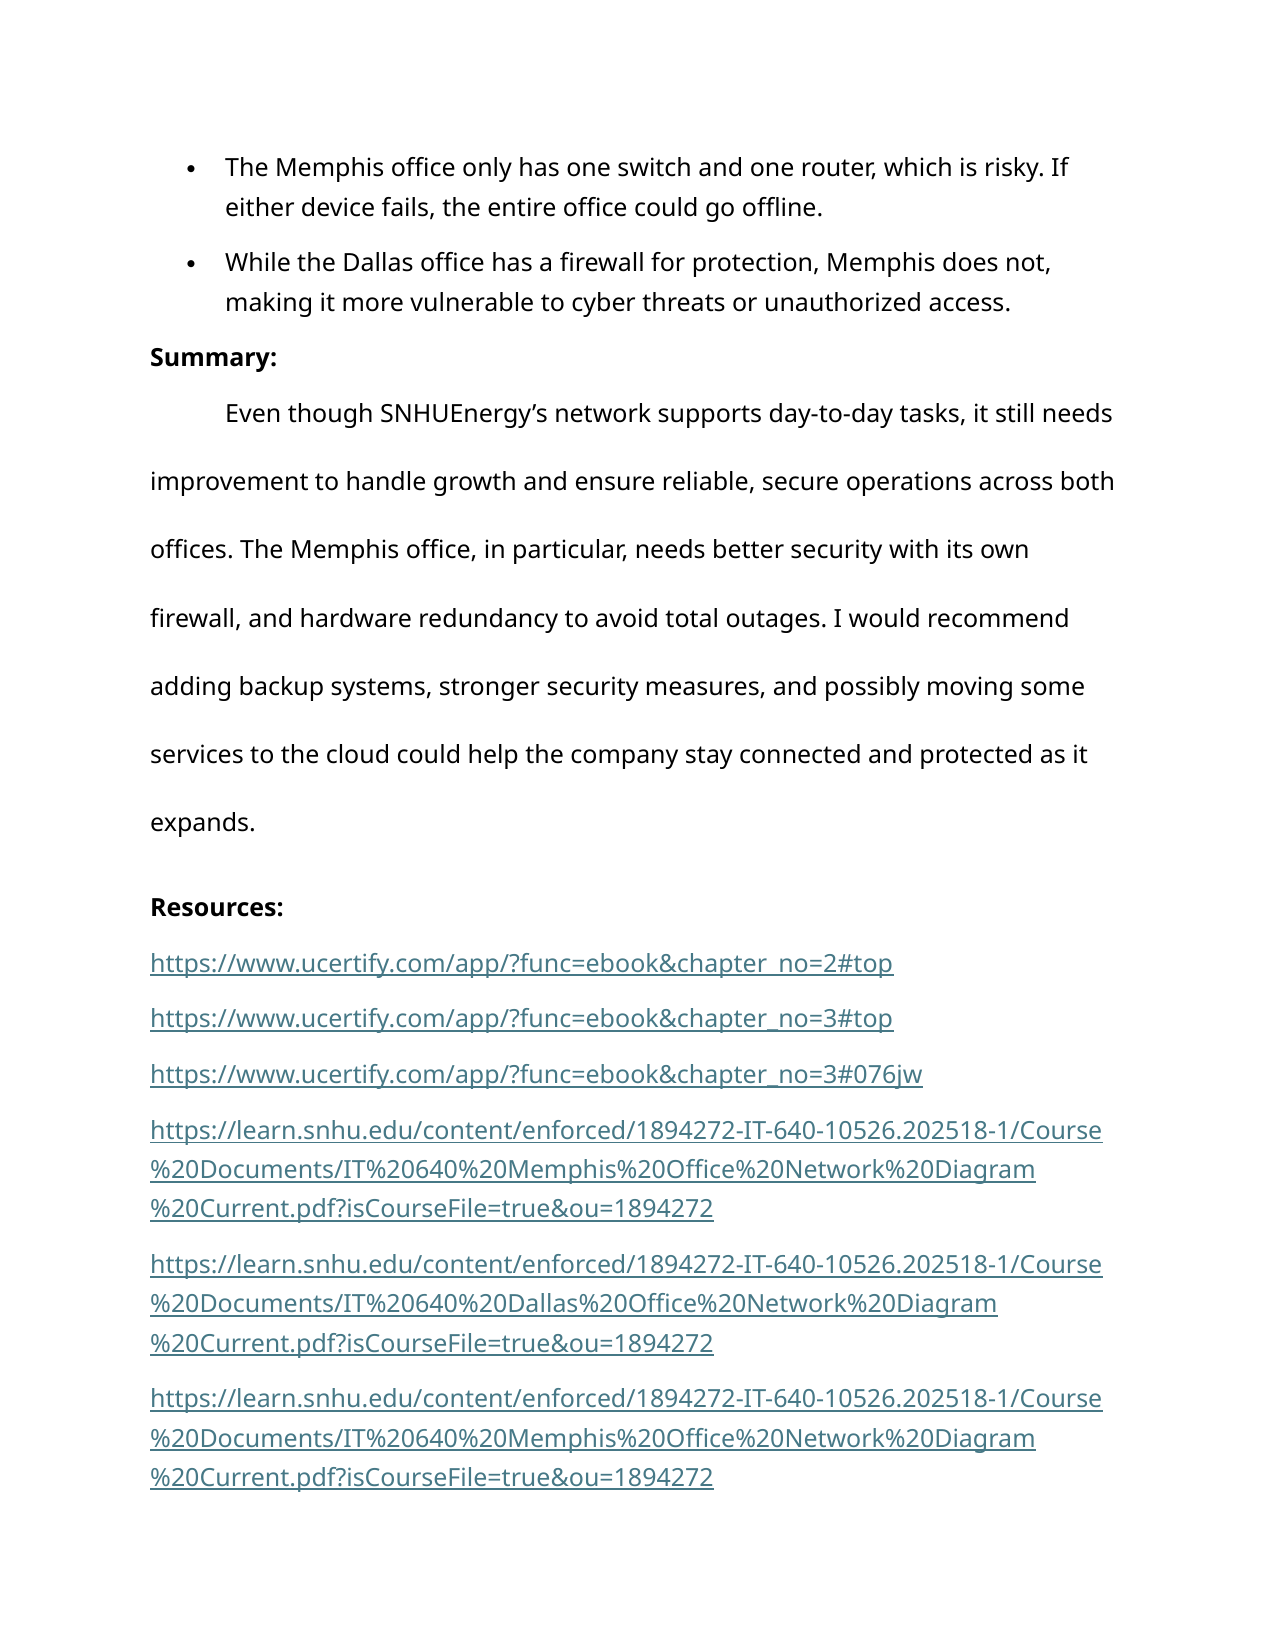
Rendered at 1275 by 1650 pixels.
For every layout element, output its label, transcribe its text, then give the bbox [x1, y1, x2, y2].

text https://www.ucertify.com/app/?func=ebook&chapter_no=3#top [150, 1001, 1125, 1035]
text Even though SNHUEnergy’s network supports day-to-day tasks, it still needs improvement to handle growth and ensure reliable, secure operations across both offices. The Memphis office, in particular, needs better security with its own firewall, and hardware redundancy to avoid total outages. I would recommend adding backup systems, stronger security measures, and possibly moving some services to the cloud could help the company stay connected and protected as it expands. [150, 396, 1125, 839]
text https://learn.snhu.edu/content/enforced/1894272-IT-640-10526.202518-1/Course%20Documents/IT%20640%20Memphis%20Office%20Network%20Diagram%20Current.pdf?isCourseFile=true&ou=1894272 [150, 1113, 1125, 1225]
text Summary: [150, 340, 1125, 374]
text https://learn.snhu.edu/content/enforced/1894272-IT-640-10526.202518-1/Course%20Documents/IT%20640%20Dallas%20Office%20Network%20Diagram%20Current.pdf?isCourseFile=true&ou=1894272 [150, 1247, 1125, 1359]
list The Memphis office only has one switch and one router, which is risky. If either device fails, the entire office could go offline. [187, 150, 1125, 223]
text https://learn.snhu.edu/content/enforced/1894272-IT-640-10526.202518-1/Course%20Documents/IT%20640%20Memphis%20Office%20Network%20Diagram%20Current.pdf?isCourseFile=true&ou=1894272 [150, 1381, 1125, 1493]
text https://www.ucertify.com/app/?func=ebook&chapter_no=3#076jw [150, 1057, 1125, 1091]
text https://www.ucertify.com/app/?func=ebook&chapter_no=2#top [150, 945, 1125, 979]
text Resources: [150, 889, 1125, 923]
list While the Dallas office has a firewall for protection, Memphis does not, making it more vulnerable to cyber threats or unauthorized access. [187, 245, 1125, 318]
